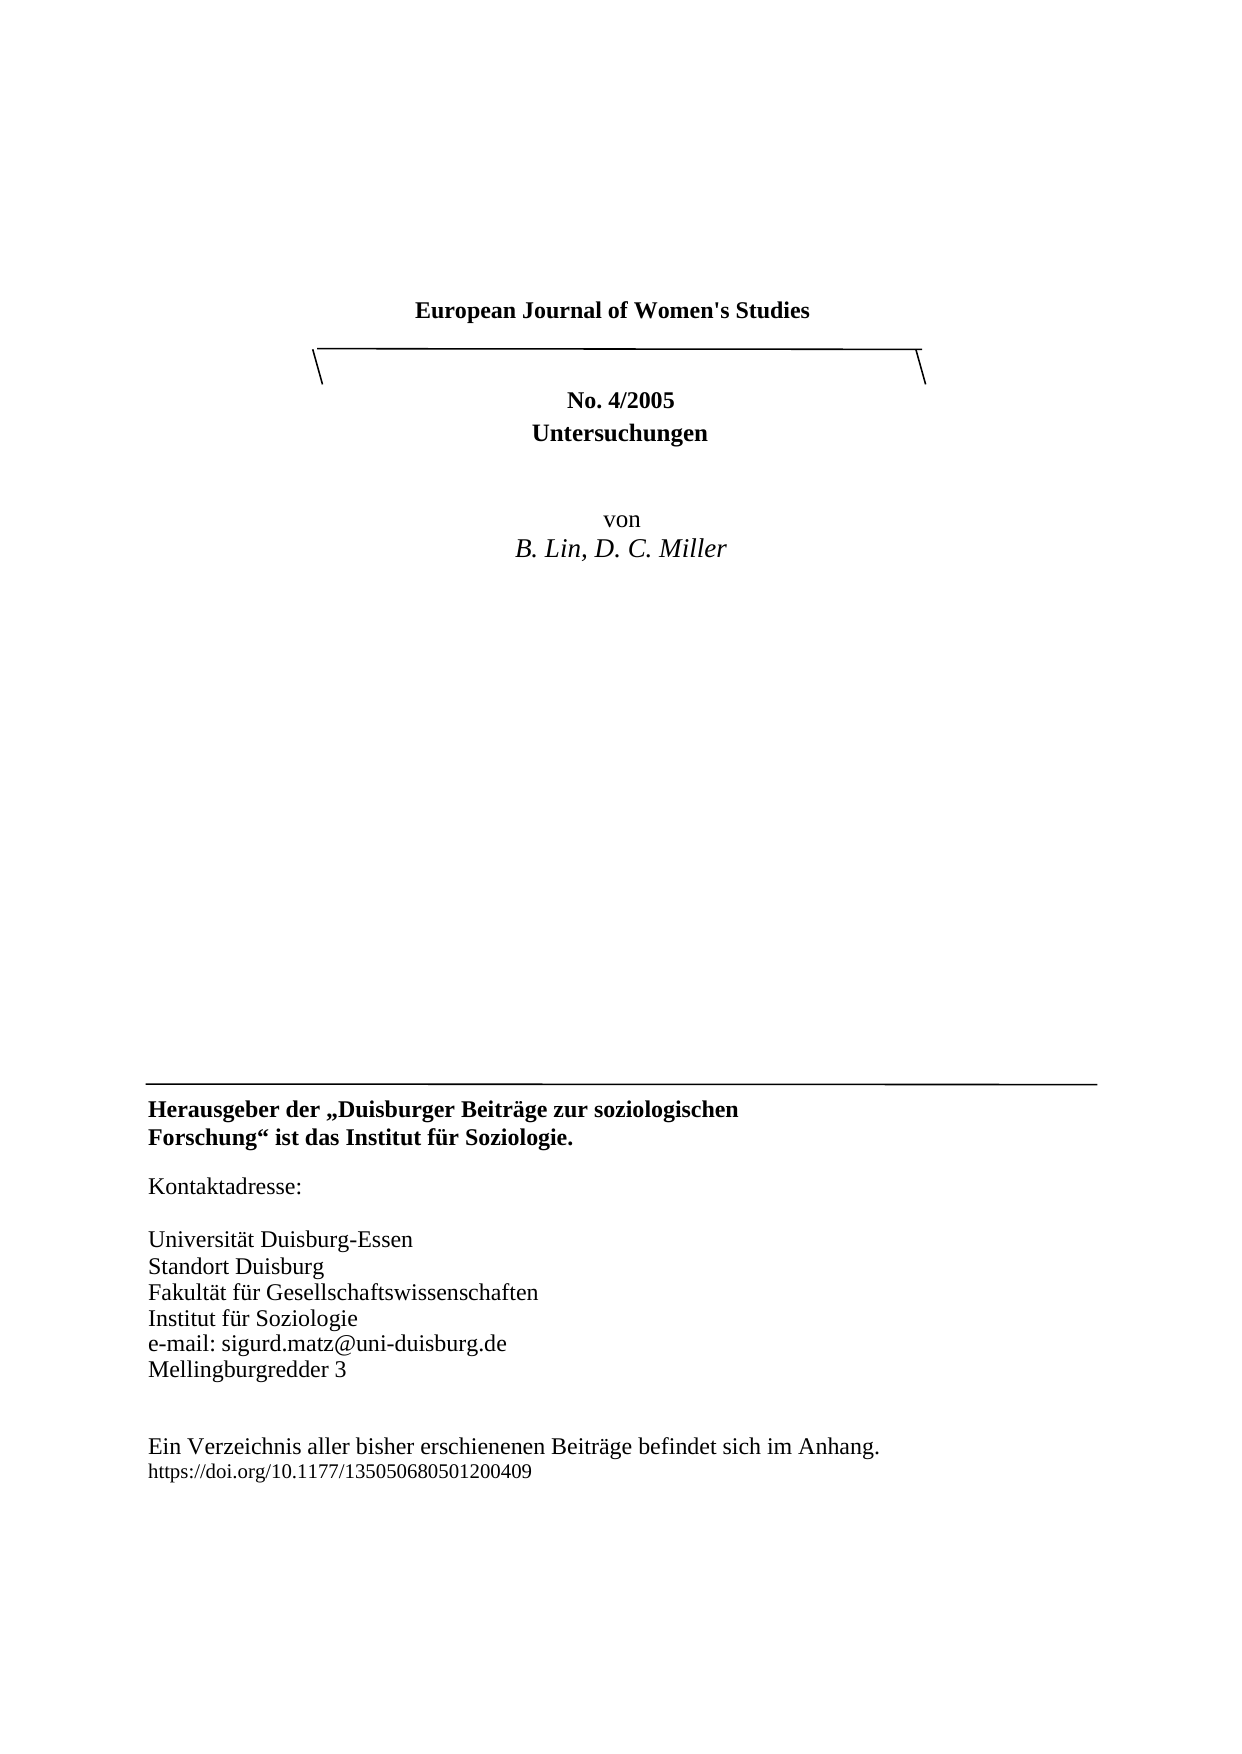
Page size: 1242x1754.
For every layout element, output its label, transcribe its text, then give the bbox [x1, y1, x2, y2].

text e-mail: sigurd.matz@uni-duisburg.de [148, 1332, 1092, 1357]
text Mellingburgredder 3 [148, 1357, 443, 1383]
text Institut für Soziologie [148, 1306, 1092, 1332]
text Untersuchungen [148, 418, 1092, 446]
text Herausgeber der „Duisburger Beiträge zur soziologischen Forschung“ ist das Institut für Soziologie. [148, 1096, 837, 1150]
text Fakultät für Gesellschaftswissenschaften [148, 1280, 1092, 1306]
text Kontaktadresse: [148, 1172, 1092, 1199]
text https://doi.org/10.1177/135050680501200409 [148, 1459, 1092, 1483]
text Ein Verzeichnis aller bisher erschienenen Beiträge befindet sich im Anhang. [148, 1432, 1092, 1459]
text European Journal of Women's Studies [148, 297, 1077, 324]
text von [148, 504, 1096, 533]
text Universität Duisburg-Essen [148, 1225, 1092, 1253]
text Standort Duisburg [148, 1253, 1092, 1280]
text B. Lin, D. C. Miller [148, 533, 1094, 564]
text No. 4/2005 [148, 386, 1094, 414]
